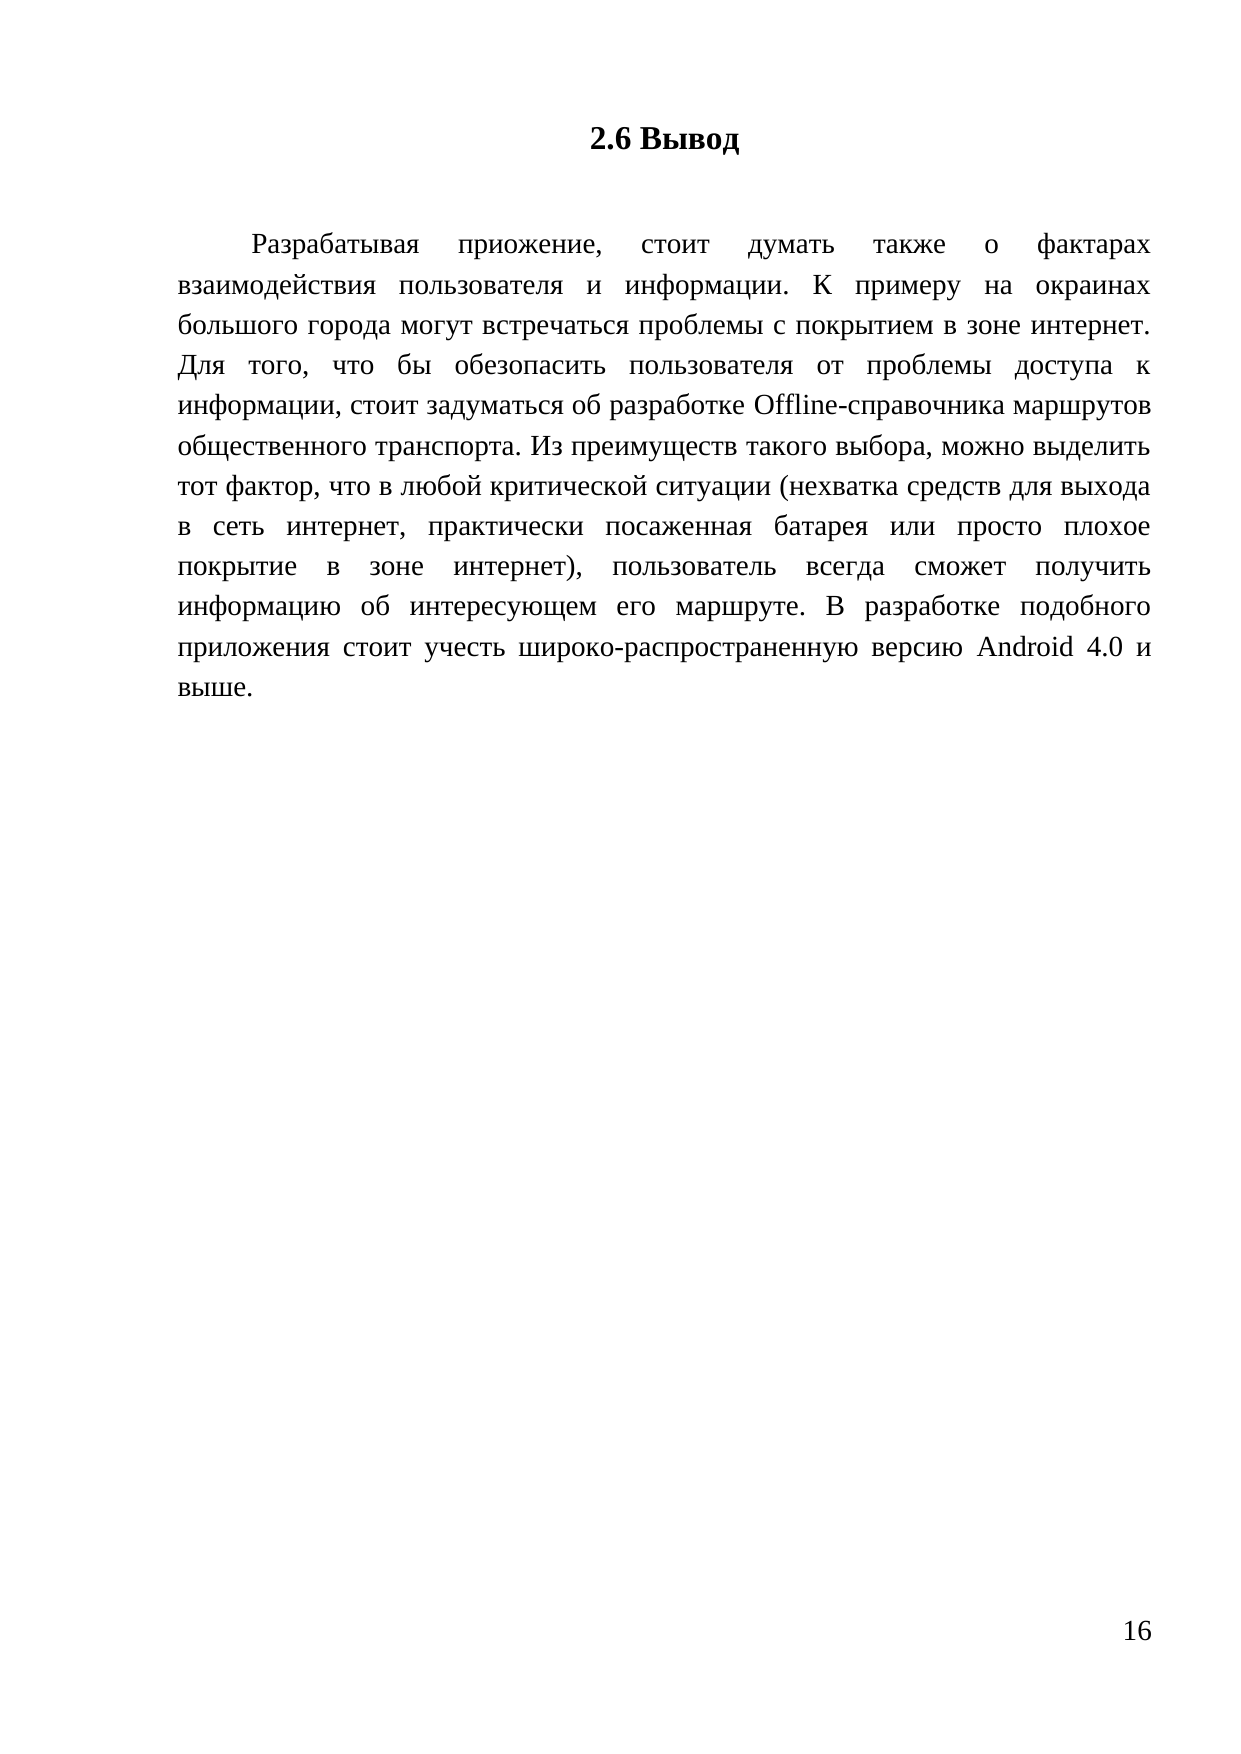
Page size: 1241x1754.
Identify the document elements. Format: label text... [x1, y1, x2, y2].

subtitle Вывод [177, 118, 1152, 156]
text Разрабатывая приожение, стоит думать также о фактарах взаимодействия пользователя и информации. К примеру на окраинах большого города могут встречаться проблемы с покрытием в зоне интернет. Для того, что бы обезопасить пользователя от проблемы доступа к информации, стоит задуматься об разработке Offline-справочника маршрутов общественного транспорта. Из преимуществ такого выбора, можно выделить тот фактор, что в любой критической ситуации (нехватка средств для выхода в сеть интернет, практически посаженная батарея или просто плохое покрытие в зоне интернет), пользователь всегда сможет получить информацию об интересующем его маршруте. В разработке подобного приложения стоит учесть широко-распространенную версию Android 4.0 и выше. [177, 227, 1152, 702]
